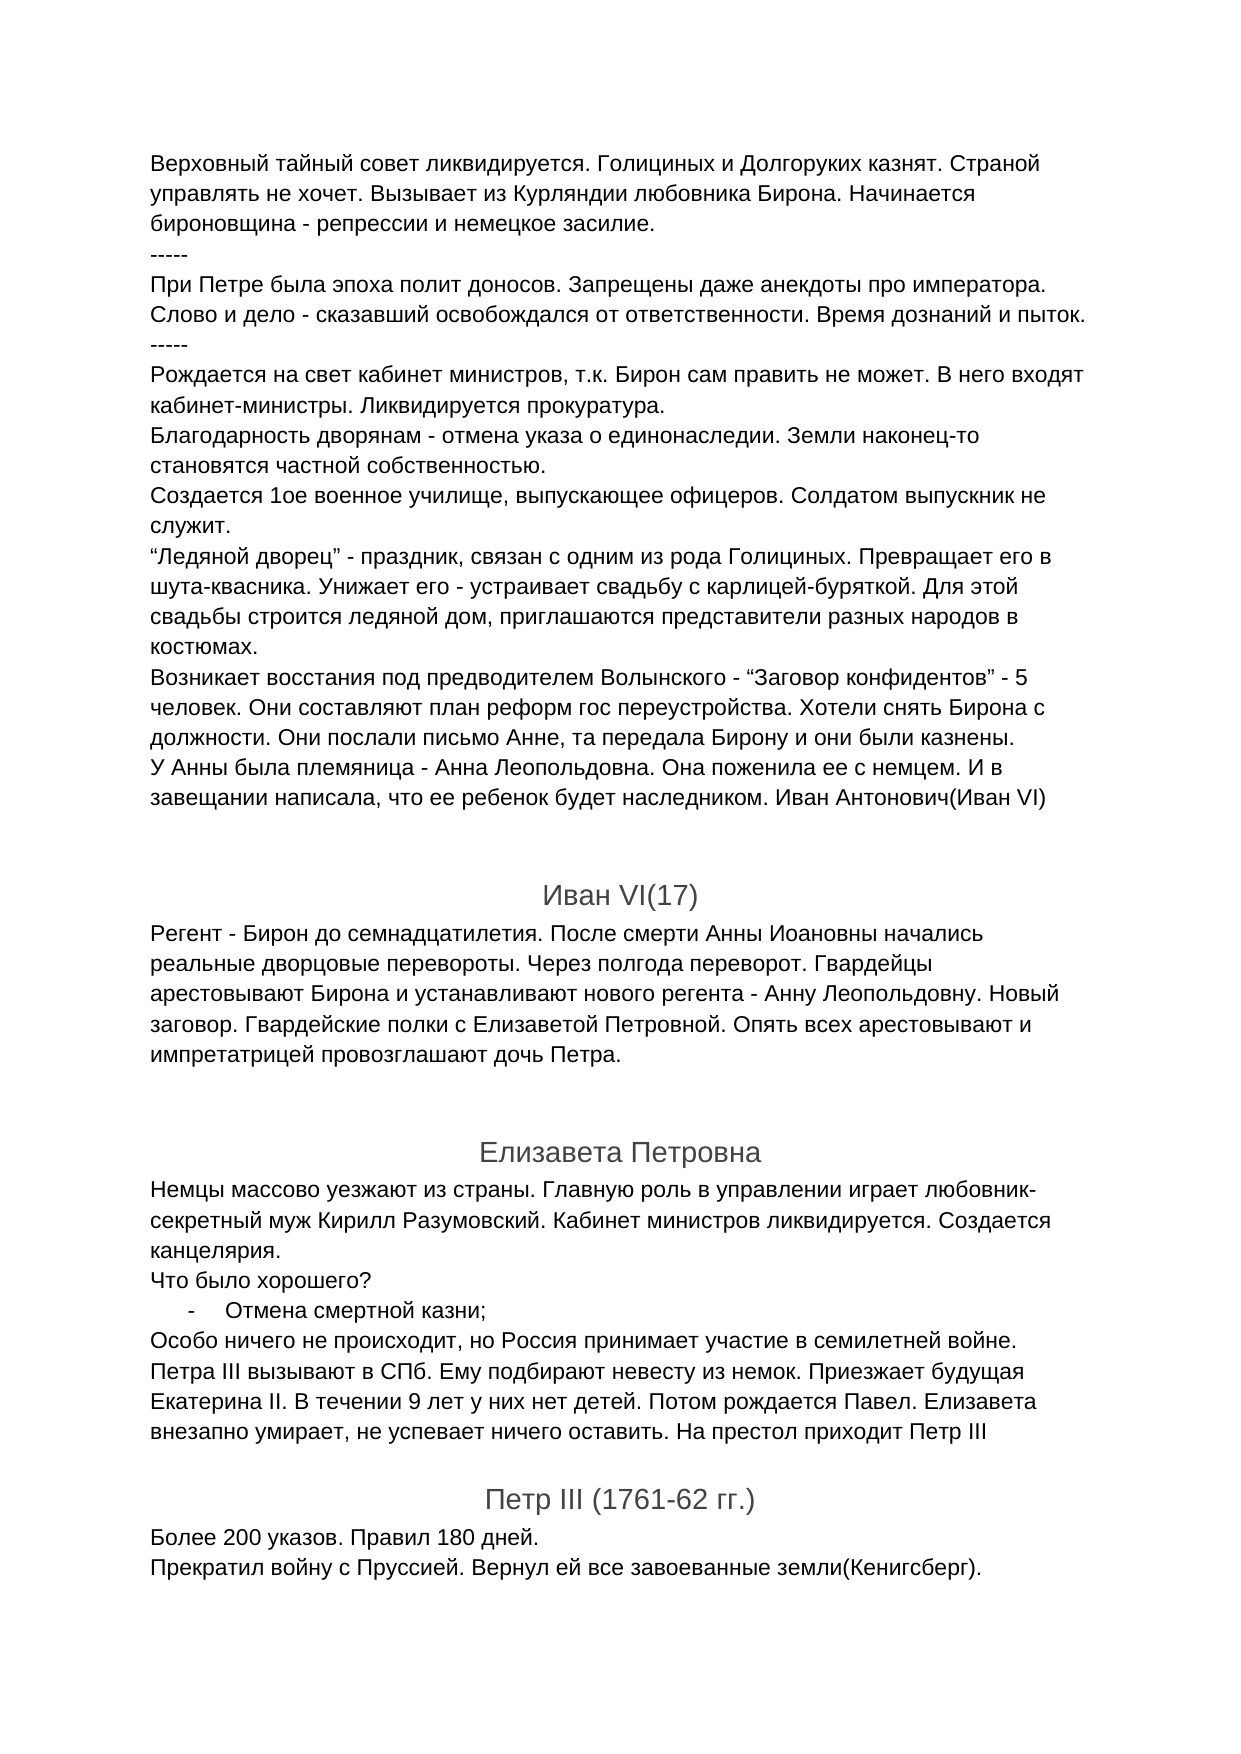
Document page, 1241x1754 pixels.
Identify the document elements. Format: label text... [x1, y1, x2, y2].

text Особо ничего не происходит, но Россия принимает участие в семилетней войне. [150, 1327, 1090, 1354]
text Благодарность дворянам - отмена указа о единонаследии. Земли наконец-то становятся частной собственностью. [150, 422, 1090, 478]
text Рождается на свет кабинет министров, т.к. Бирон сам править не может. В него входят кабинет-министры. Ликвидируется прокуратура. [150, 361, 1090, 418]
list Отмена смертной казни; [187, 1297, 1090, 1324]
text Немцы массово уезжают из страны. Главную роль в управлении играет любовник-секретный муж Кирилл Разумовский. Кабинет министров ликвидируется. Создается канцелярия. [150, 1176, 1090, 1263]
text У Анны была племяница - Анна Леопольдовна. Она поженила ее с немцем. И в завещании написала, что ее ребенок будет наследником. Иван Антонович(Иван VI) [150, 754, 1090, 811]
text Прекратил войну с Пруссией. Вернул ей все завоеванные земли(Кенигсберг). [150, 1554, 1090, 1580]
subtitle Елизавета Петровна [150, 1134, 1090, 1168]
text “Ледяной дворец” - праздник, связан с одним из рода Голициных. Превращает его в шута-квасника. Унижает его - устраивает свадьбу с карлицей-буряткой. Для этой свадьбы строится ледяной дом, приглашаются представители разных народов в костюмах. [150, 543, 1090, 660]
text При Петре была эпоха полит доносов. Запрещены даже анекдоты про императора. [150, 271, 1090, 297]
text Слово и дело - сказавший освобождался от ответственности. Время дознаний и пыток. [150, 301, 1090, 327]
text Что было хорошего? [150, 1267, 1090, 1293]
text Петра III вызывают в СПб. Ему подбирают невесту из немок. Приезжает будущая Екатерина II. В течении 9 лет у них нет детей. Потом рождается Павел. Елизавета внезапно умирает, не успевает ничего оставить. На престол приходит Петр III [150, 1358, 1090, 1444]
text Более 200 указов. Правил 180 дней. [150, 1523, 1090, 1550]
text Возникает восстания под предводителем Волынского - “Заговор конфидентов” - 5 человек. Они составляют план реформ гос переустройства. Хотели снять Бирона с должности. Они послали письмо Анне, та передала Бирону и они были казнены. [150, 663, 1090, 750]
text Верховный тайный совет ликвидируется. Голициных и Долгоруких казнят. Страной управлять не хочет. Вызывает из Курляндии любовника Бирона. Начинается бироновщина - репрессии и немецкое засилие. [150, 150, 1090, 237]
text ----- [150, 331, 1090, 358]
text ----- [150, 241, 1090, 267]
text Регент - Бирон до семнадцатилетия. После смерти Анны Иоановны начались реальные дворцовые перевороты. Через полгода переворот. Гвардейцы арестовывают Бирона и устанавливают нового регента - Анну Леопольдовну. Новый заговор. Гвардейские полки с Елизаветой Петровной. Опять всех арестовывают и импретатрицей провозглашают дочь Петра. [150, 920, 1090, 1067]
text Создается 1ое военное училище, выпускающее офицеров. Солдатом выпускник не служит. [150, 482, 1090, 539]
subtitle Петр III (1761-62 гг.) [150, 1482, 1090, 1515]
subtitle Иван VI(17) [150, 878, 1090, 912]
